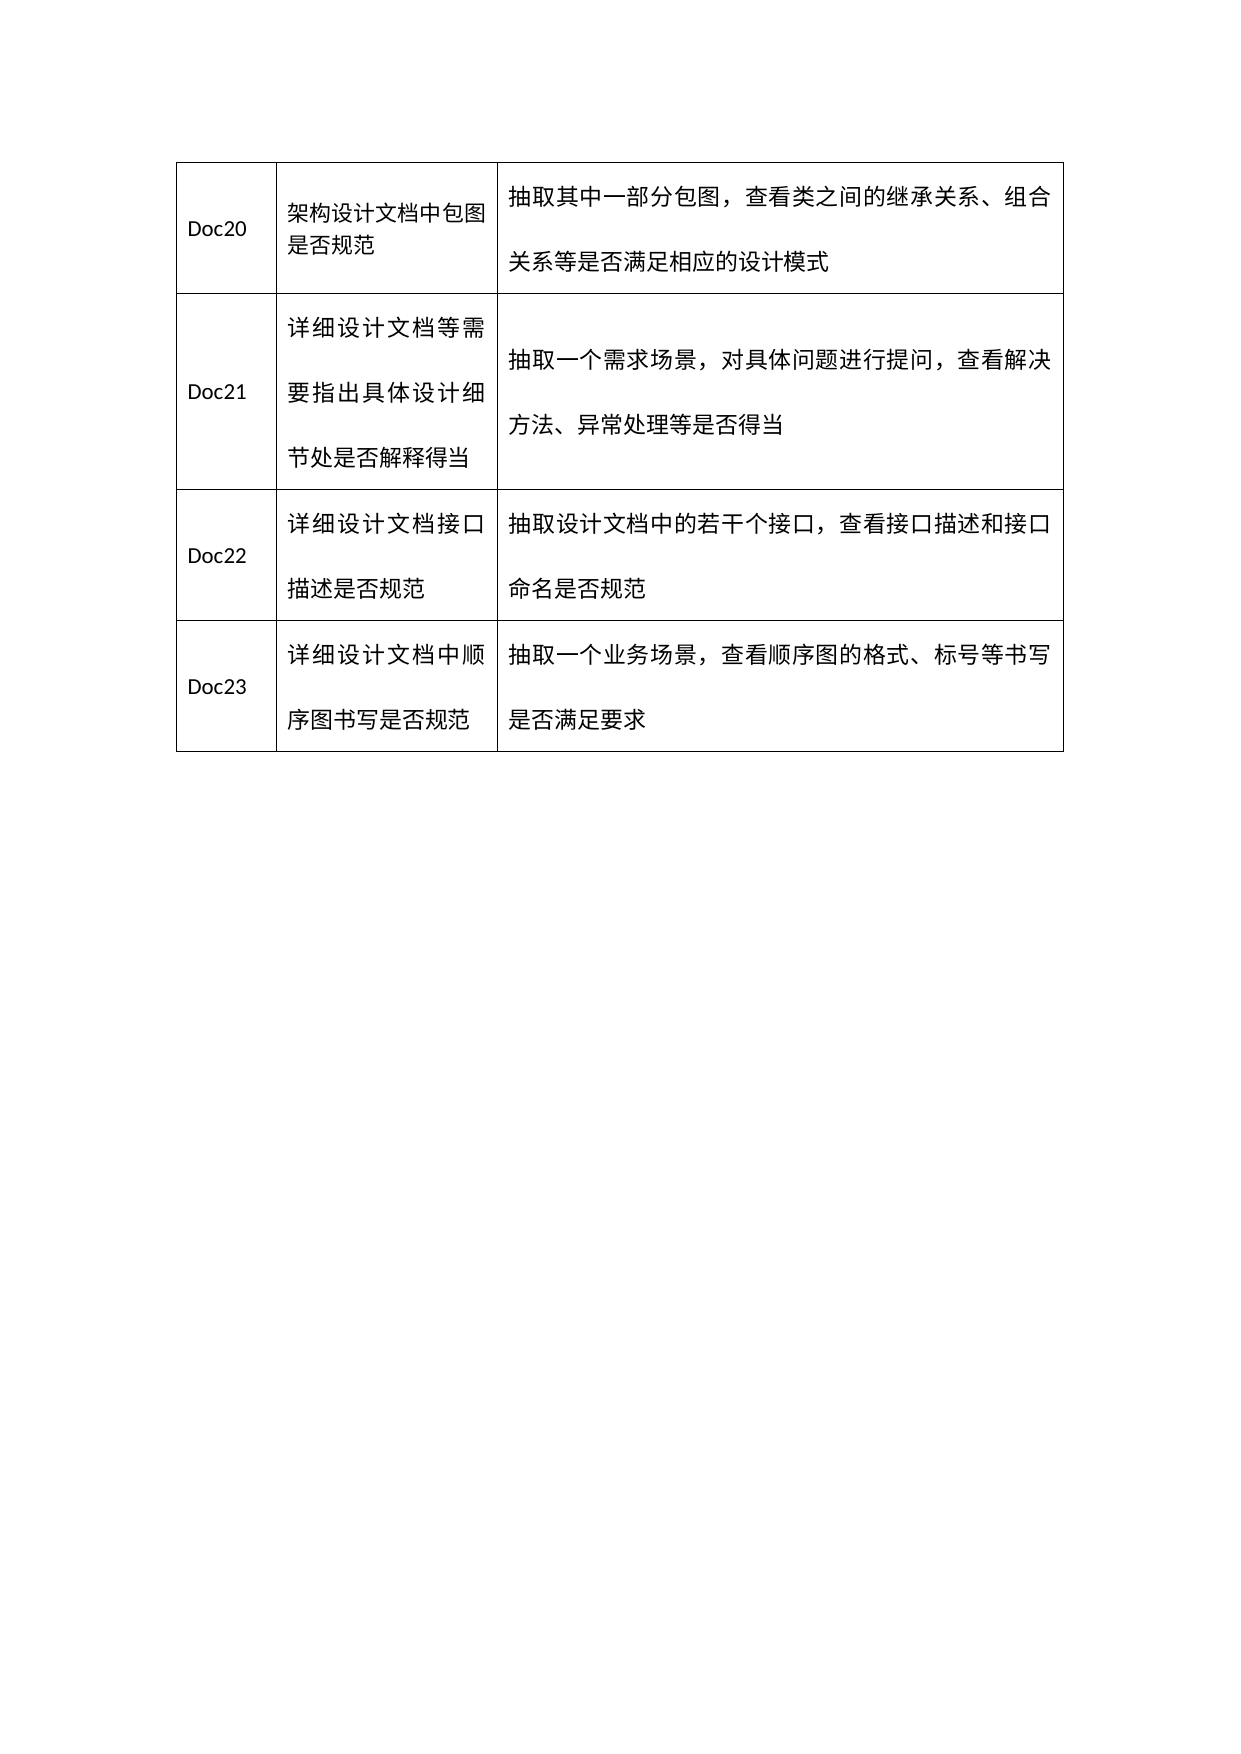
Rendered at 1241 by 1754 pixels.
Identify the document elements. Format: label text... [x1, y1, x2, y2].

table_cell 架构设计文档中包图是否规范 [277, 163, 497, 293]
table_cell 详细设计文档中顺序图书写是否规范 [277, 621, 497, 751]
table_cell 抽取一个业务场景，查看顺序图的格式、标号等书写是否满足要求 [498, 621, 1063, 751]
table_cell 抽取其中一部分包图，查看类之间的继承关系、组合关系等是否满足相应的设计模式 [498, 163, 1063, 293]
table_cell Doc23 [177, 621, 276, 751]
table_cell 详细设计文档等需要指出具体设计细节处是否解释得当 [277, 294, 497, 489]
table_cell Doc20 [177, 163, 276, 293]
table_cell 抽取一个需求场景，对具体问题进行提问，查看解决方法、异常处理等是否得当 [498, 294, 1063, 489]
table_cell Doc21 [177, 294, 276, 489]
table_cell Doc22 [177, 490, 276, 620]
table_cell 详细设计文档接口描述是否规范 [277, 490, 497, 620]
table_cell 抽取设计文档中的若干个接口，查看接口描述和接口命名是否规范 [498, 490, 1063, 620]
